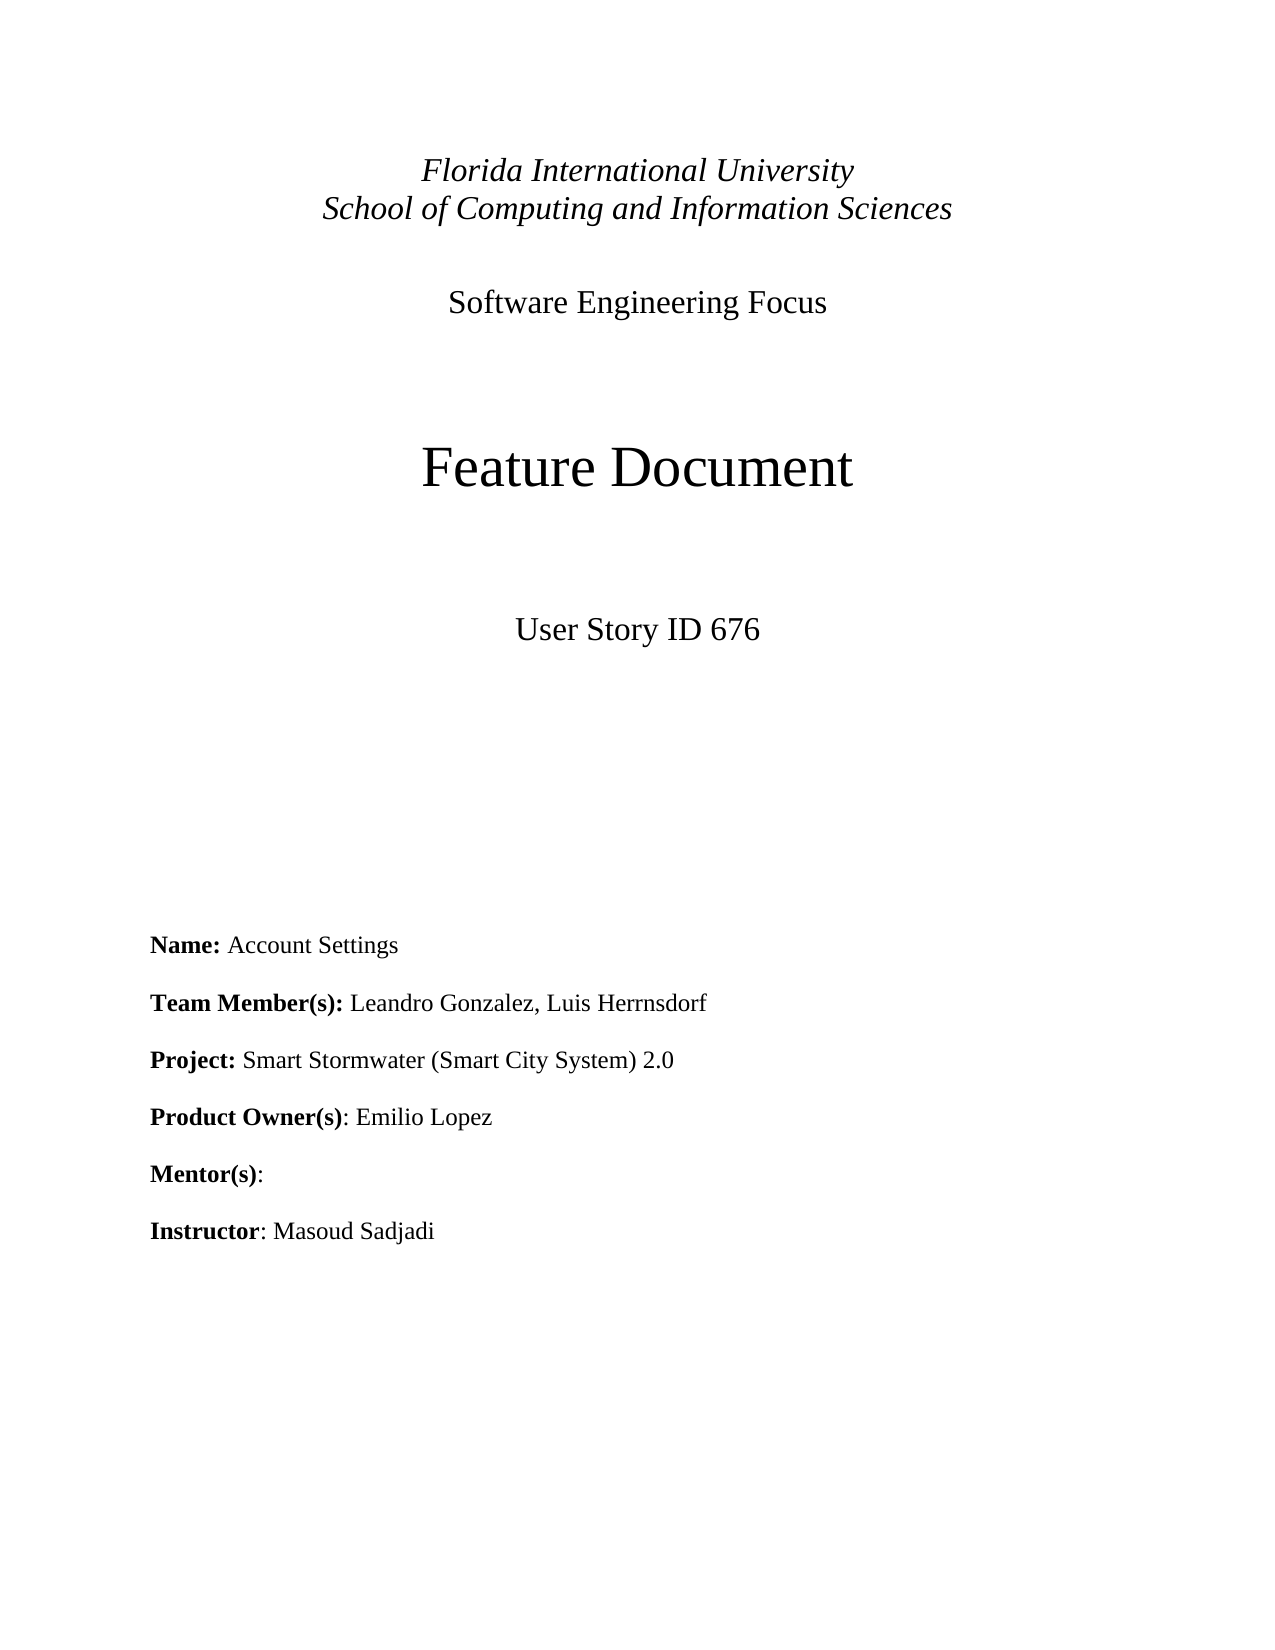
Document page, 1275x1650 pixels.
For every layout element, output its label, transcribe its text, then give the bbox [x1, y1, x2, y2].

text Instructor: Masoud Sadjadi [150, 1216, 1125, 1244]
text Project: Smart Stormwater (Smart City System) 2.0 [150, 1046, 1125, 1074]
text Product Owner(s): Emilio Lopez [150, 1102, 1125, 1131]
text User Story ID 676 [150, 609, 1125, 647]
text Florida International University [150, 150, 1125, 188]
text School of Computing and Information Sciences [150, 188, 1125, 227]
text Team Member(s): Leandro Gonzalez, Luis Herrnsdorf [150, 988, 1125, 1017]
text Mentor(s): [150, 1159, 1125, 1188]
text Software Engineering Focus [150, 283, 1125, 321]
text Name: Account Settings [150, 931, 1125, 959]
text Feature Document [150, 432, 1125, 499]
